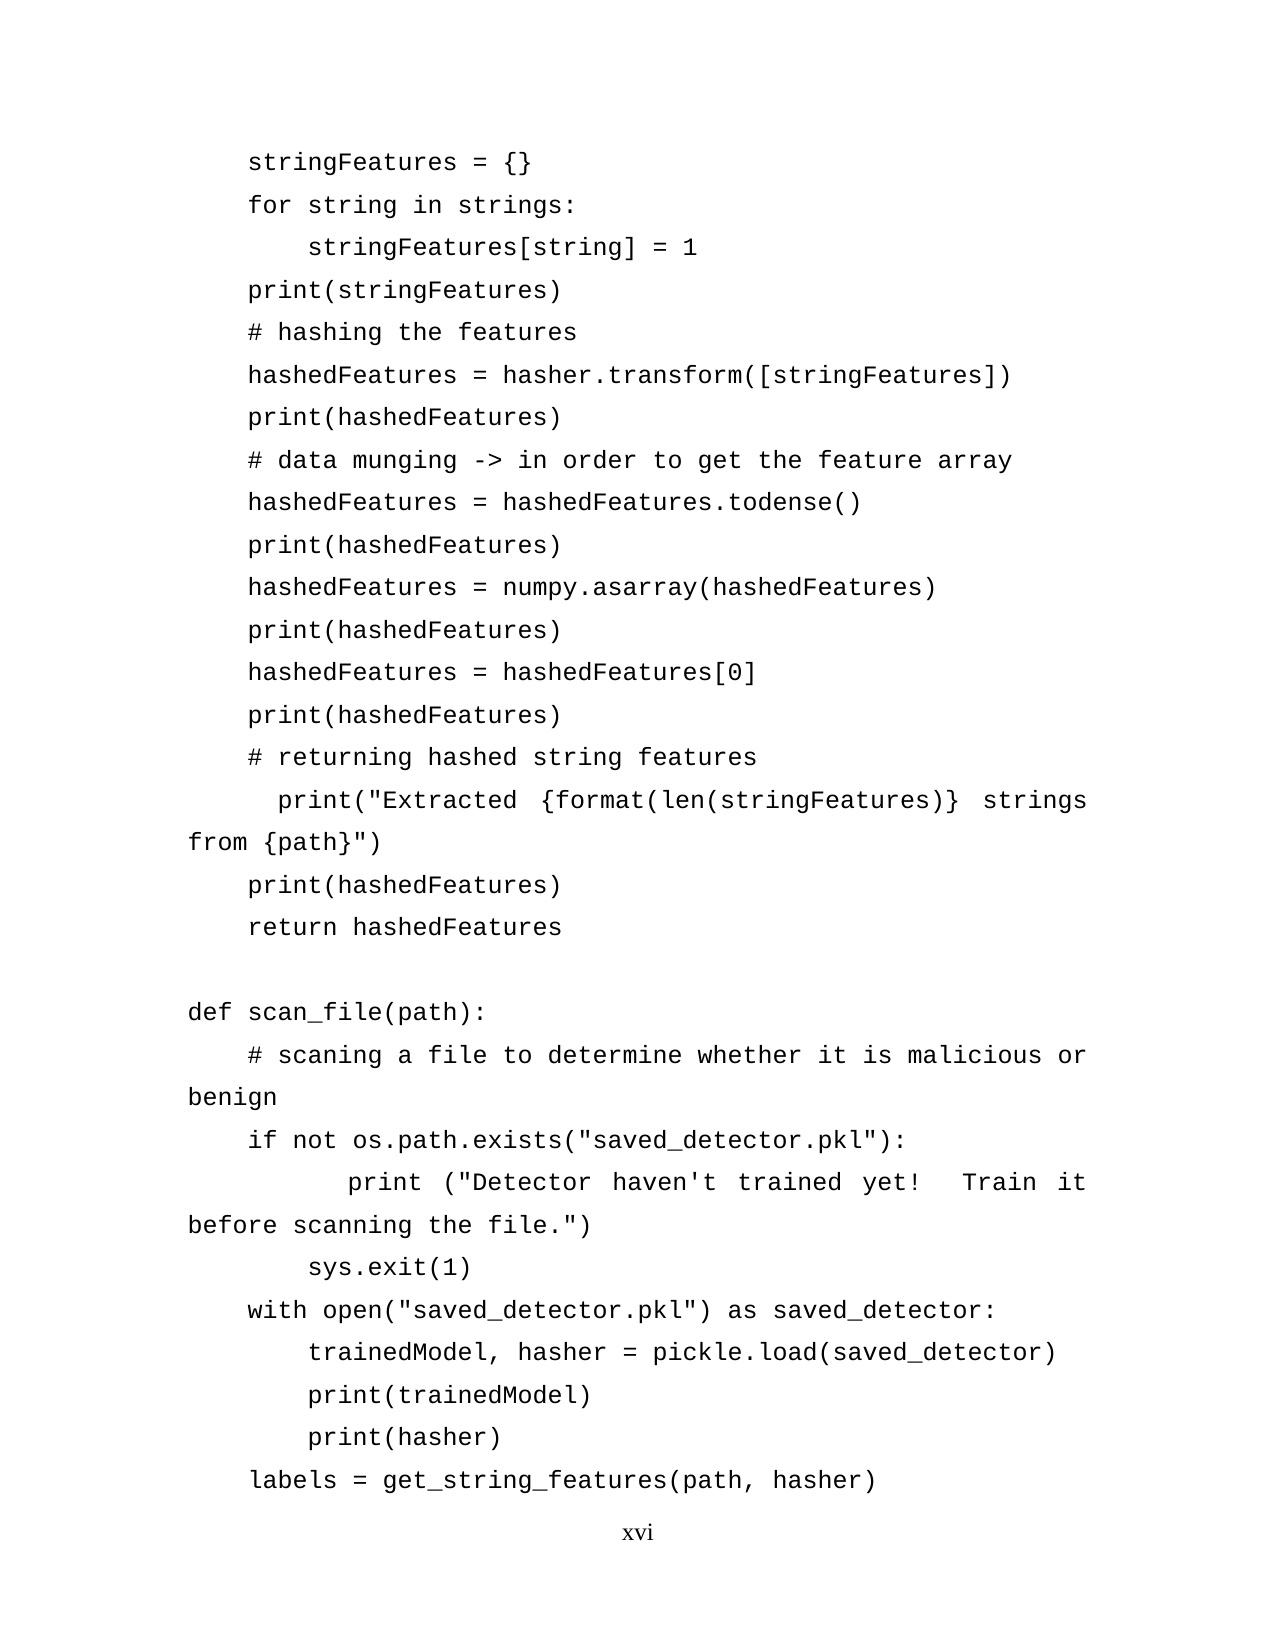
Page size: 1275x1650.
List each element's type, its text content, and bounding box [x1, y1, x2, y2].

text labels = get_string_features(path, hasher) [187, 1467, 1087, 1496]
text print(hashedFeatures) [187, 702, 1087, 731]
text print(hashedFeatures) [187, 405, 1087, 433]
text # hashing the features [187, 320, 1087, 348]
text hashedFeatures = hashedFeatures.todense() [187, 490, 1087, 518]
text sys.exit(1) [187, 1255, 1087, 1283]
text return hashedFeatures [187, 915, 1087, 943]
text print(hasher) [187, 1425, 1087, 1453]
text for string in strings: [187, 192, 1087, 221]
text # data munging -> in order to get the feature array [187, 447, 1087, 476]
text print(trainedModel) [187, 1382, 1087, 1411]
text trainedModel, hasher = pickle.load(saved_detector) [187, 1340, 1087, 1368]
text # returning hashed string features [187, 745, 1087, 773]
text hashedFeatures = hasher.transform([stringFeatures]) [187, 362, 1087, 391]
text stringFeatures[string] = 1 [187, 235, 1087, 263]
text # scaning a file to determine whether it is malicious or benign [187, 1042, 1087, 1113]
text hashedFeatures = hashedFeatures[0] [187, 660, 1087, 688]
text print(hashedFeatures) [187, 532, 1087, 561]
text if not os.path.exists("saved_detector.pkl"): [187, 1127, 1087, 1156]
text print(hashedFeatures) [187, 617, 1087, 646]
text print(stringFeatures) [187, 277, 1087, 306]
text print("Extracted {format(len(stringFeatures)} strings from {path}") [187, 787, 1087, 858]
text def scan_file(path): [187, 1000, 1087, 1028]
text with open("saved_detector.pkl") as saved_detector: [187, 1297, 1087, 1326]
text print(hashedFeatures) [187, 872, 1087, 901]
text hashedFeatures = numpy.asarray(hashedFeatures) [187, 575, 1087, 603]
text print ("Detector haven't trained yet! Train it before scanning the file.") [187, 1170, 1087, 1241]
text stringFeatures = {} [187, 150, 1087, 178]
